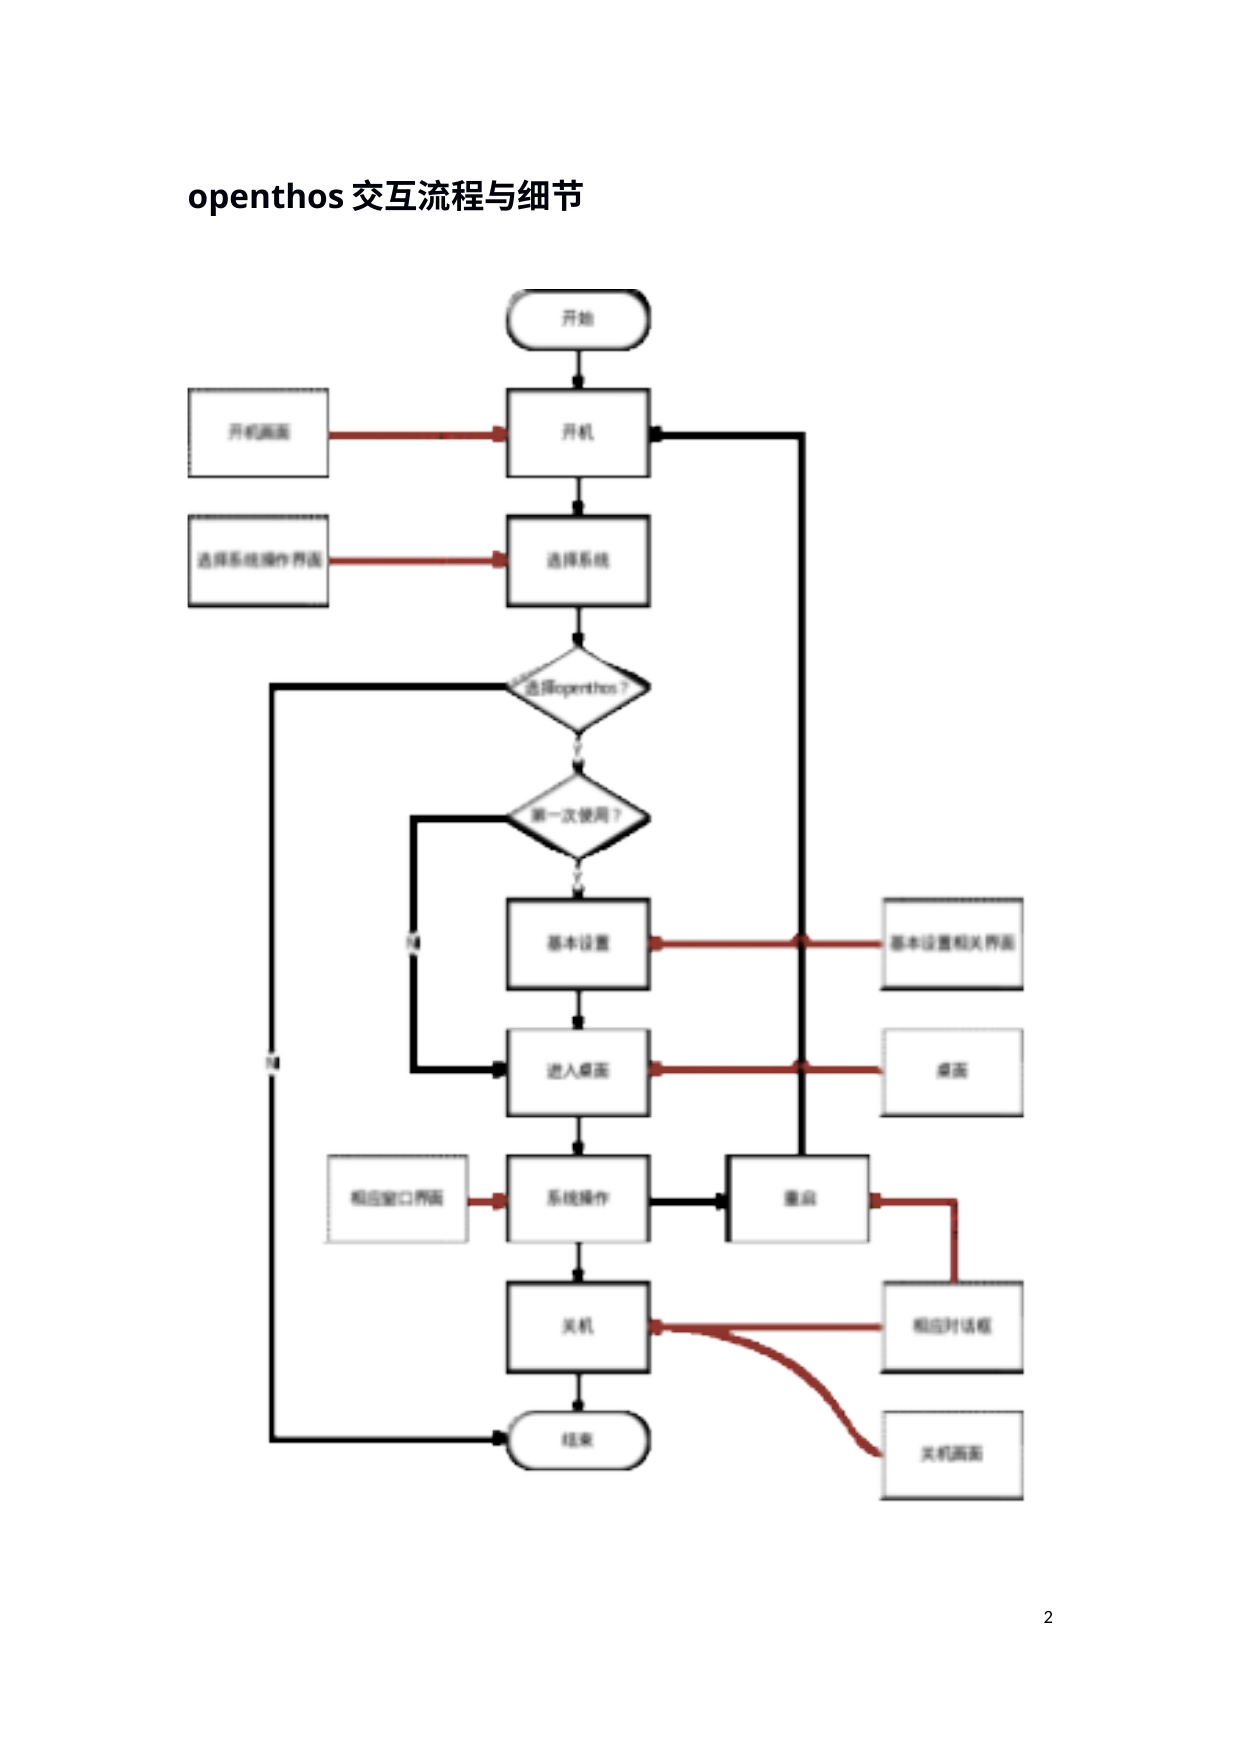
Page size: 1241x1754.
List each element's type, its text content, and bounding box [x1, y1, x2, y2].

subtitle openthos交互流程与细节 [187, 162, 1053, 227]
